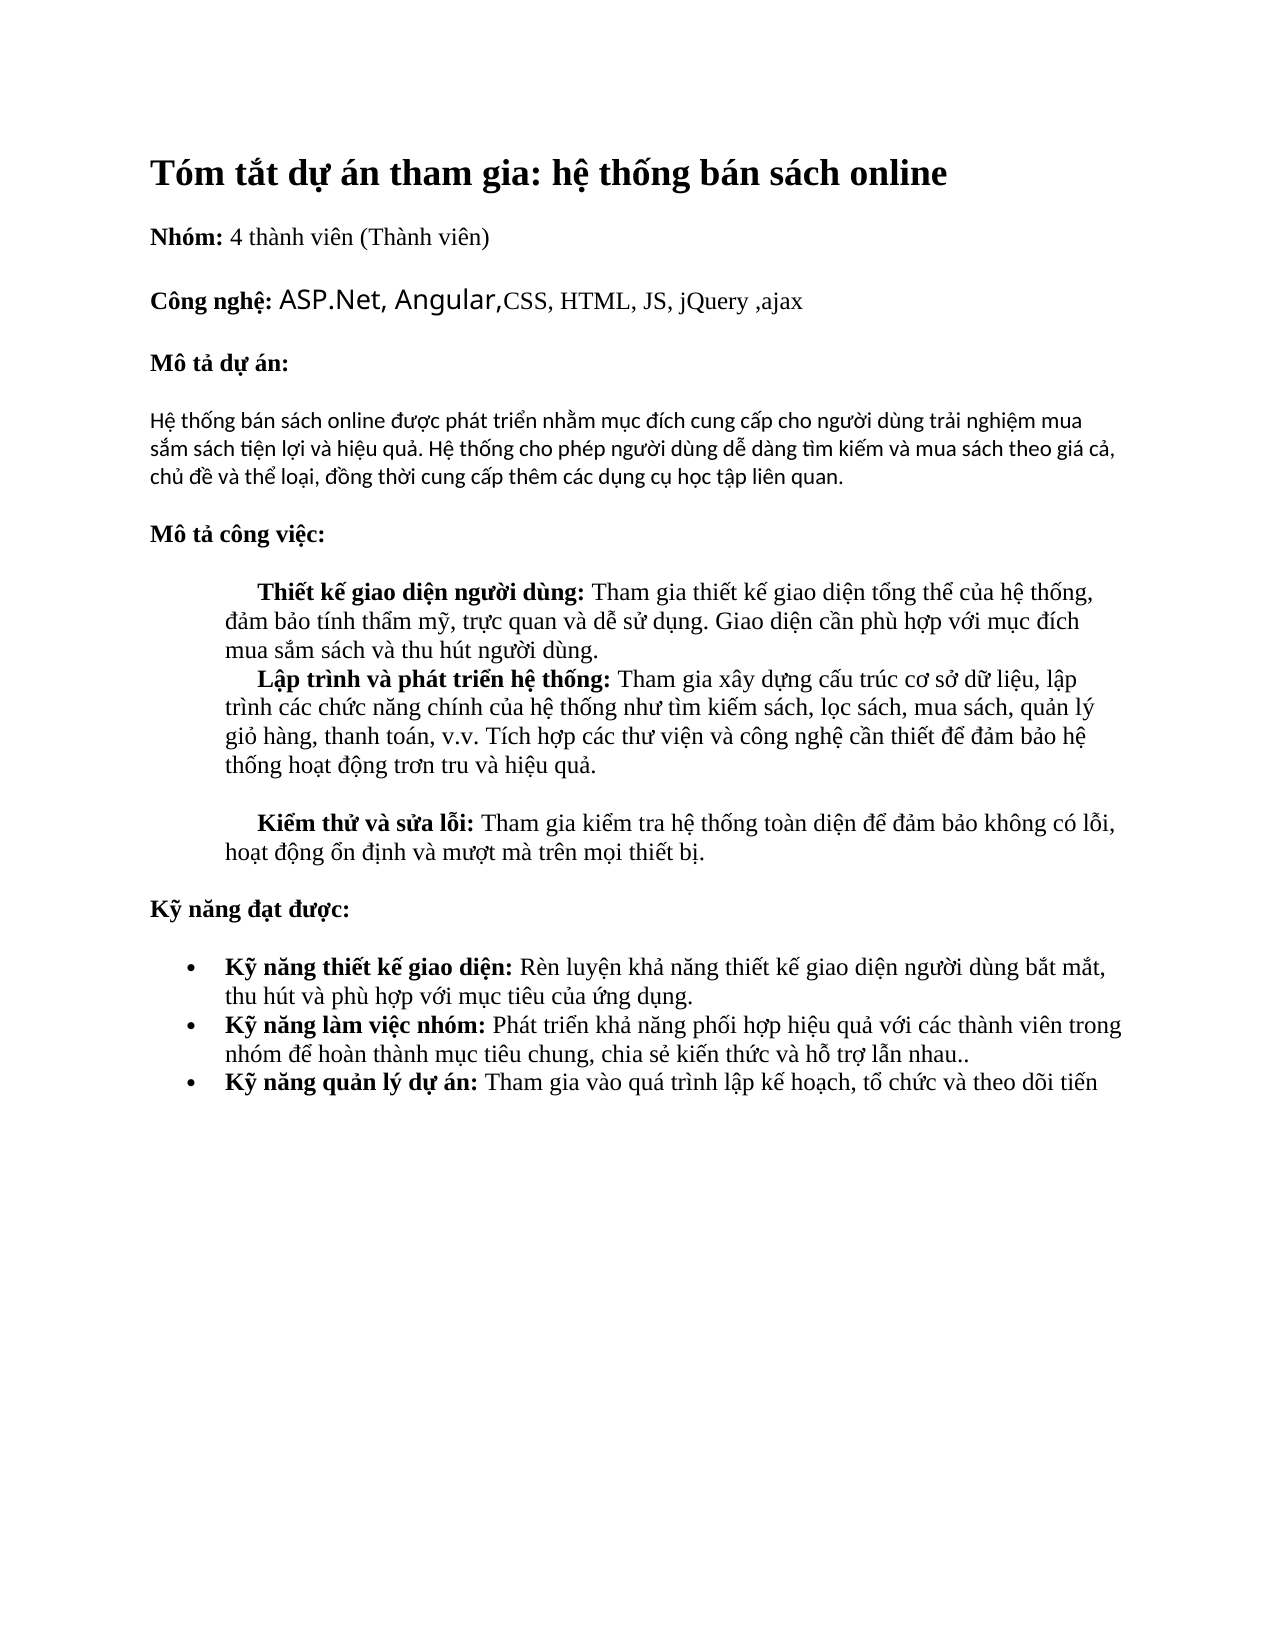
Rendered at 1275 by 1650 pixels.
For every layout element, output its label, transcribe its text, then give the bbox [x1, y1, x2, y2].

text Nhóm: 4 thành viên (Thành viên) [150, 222, 1125, 251]
text  Kiểm thử và sửa lỗi: Tham gia kiểm tra hệ thống toàn diện để đảm bảo không có lỗi, hoạt động ổn định và mượt mà trên mọi thiết bị. [225, 808, 1125, 865]
list Kỹ năng thiết kế giao diện: Rèn luyện khả năng thiết kế giao diện người dùng bắt mắt, thu hút và phù hợp với mục tiêu của ứng dụng. [187, 952, 1125, 1010]
list Kỹ năng quản lý dự án: Tham gia vào quá trình lập kế hoạch, tổ chức và theo dõi tiến [187, 1067, 1125, 1096]
text  Lập trình và phát triển hệ thống: Tham gia xây dựng cấu trúc cơ sở dữ liệu, lập trình các chức năng chính của hệ thống như tìm kiếm sách, lọc sách, mua sách, quản lý giỏ hàng, thanh toán, v.v. Tích hợp các thư viện và công nghệ cần thiết để đảm bảo hệ thống hoạt động trơn tru và hiệu quả. [225, 664, 1125, 779]
text Mô tả dự án: [150, 348, 1125, 377]
list Kỹ năng làm việc nhóm: Phát triển khả năng phối hợp hiệu quả với các thành viên trong nhóm để hoàn thành mục tiêu chung, chia sẻ kiến thức và hỗ trợ lẫn nhau.. [187, 1010, 1125, 1067]
text Mô tả công việc: [150, 519, 1125, 548]
text Tóm tắt dự án tham gia: hệ thống bán sách online [150, 150, 1125, 193]
text Công nghệ: ASP.Net, Angular,CSS, HTML, JS, jQuery ,ajax [150, 280, 1125, 317]
text Hệ thống bán sách online được phát triển nhằm mục đích cung cấp cho người dùng trải nghiệm mua sắm sách tiện lợi và hiệu quả. Hệ thống cho phép người dùng dễ dàng tìm kiếm và mua sách theo giá cả, chủ đề và thể loại, đồng thời cung cấp thêm các dụng cụ học tập liên quan. [150, 406, 1125, 490]
text Kỹ năng đạt được: [150, 894, 1125, 923]
text  Thiết kế giao diện người dùng: Tham gia thiết kế giao diện tổng thể của hệ thống, đảm bảo tính thẩm mỹ, trực quan và dễ sử dụng. Giao diện cần phù hợp với mục đích mua sắm sách và thu hút người dùng. [225, 577, 1125, 664]
